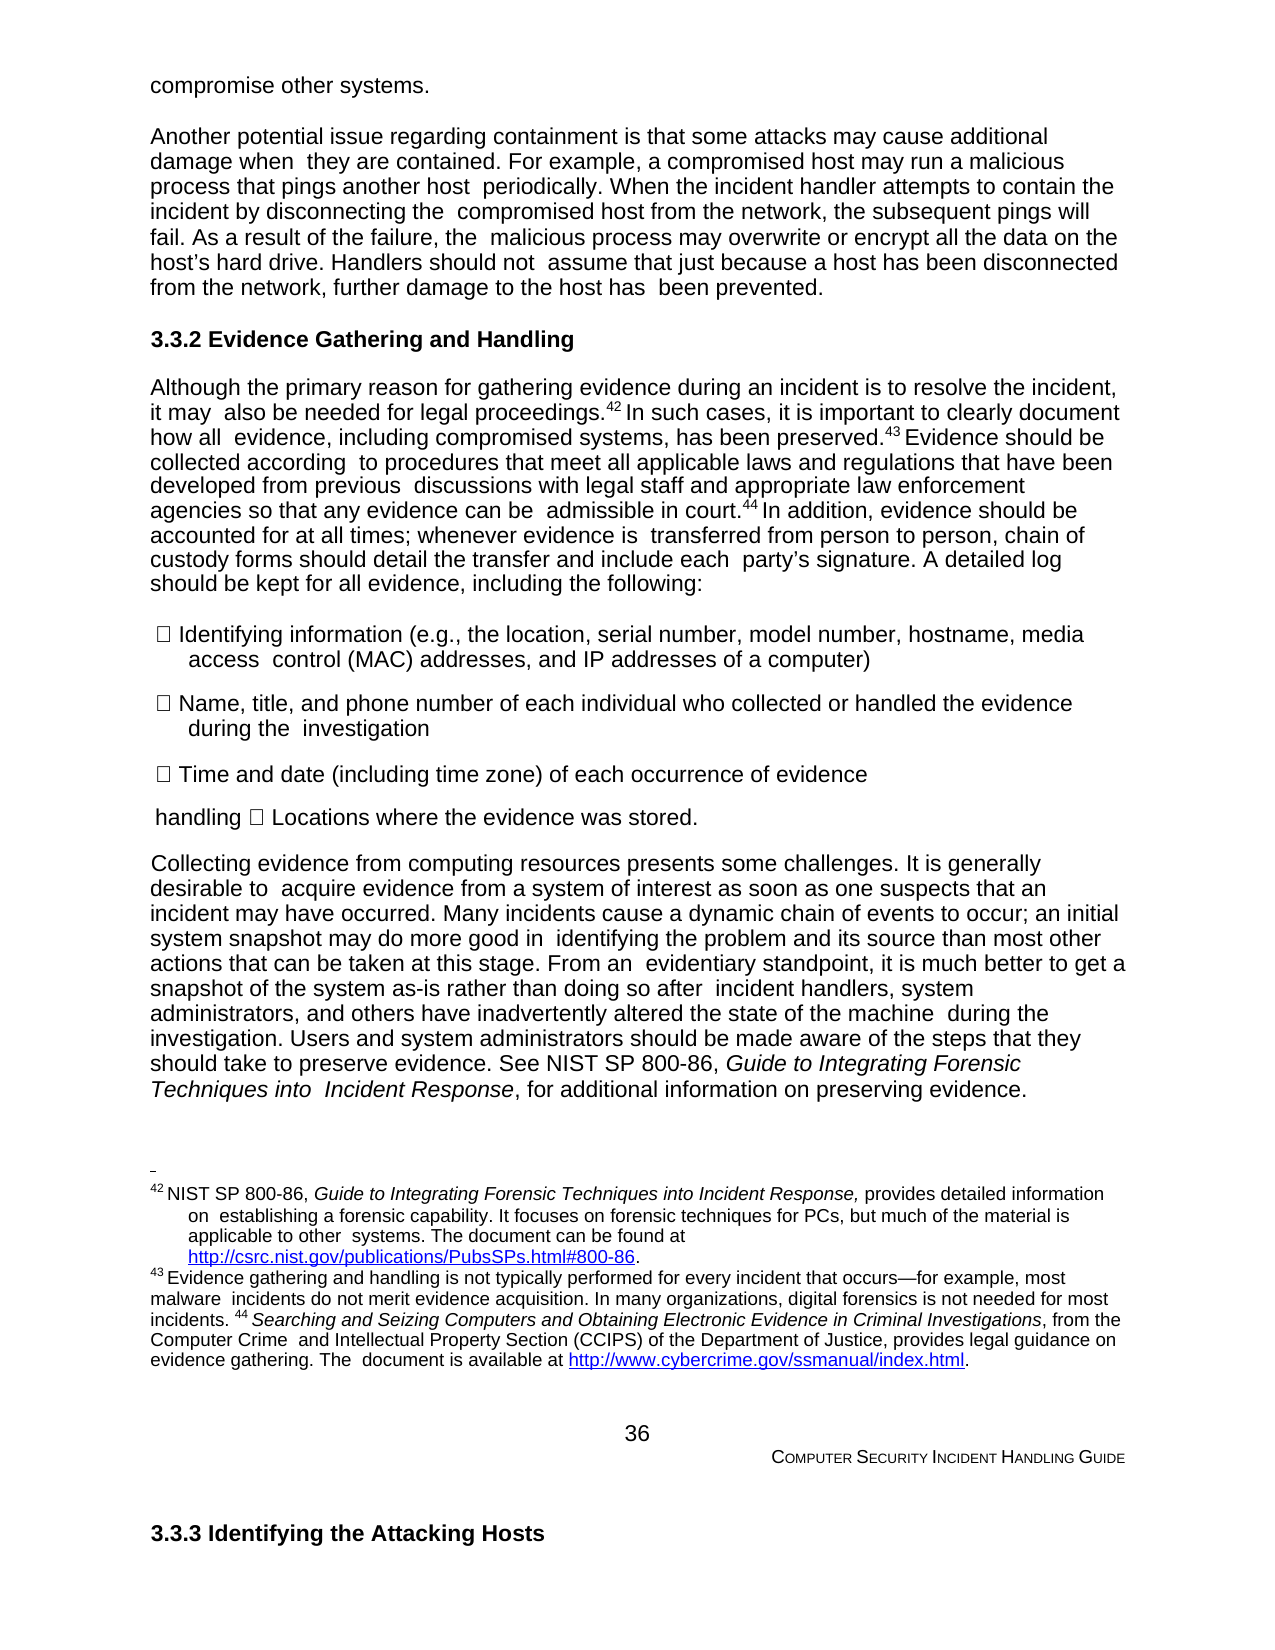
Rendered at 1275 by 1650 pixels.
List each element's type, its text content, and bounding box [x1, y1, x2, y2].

text  Name, title, and phone number of each individual who collected or handled the evidence during the investigation [155, 692, 1105, 742]
text Although the primary reason for gathering evidence during an incident is to resolve the incident, it may also be needed for legal proceedings.42 In such cases, it is important to clearly document how all evidence, including compromised systems, has been preserved.43 Evidence should be collected according to procedures that meet all applicable laws and regulations that have been developed from previous discussions with legal staff and appropriate law enforcement agencies so that any evidence can be admissible in court.44 In addition, evidence should be accounted for at all times; whenever evidence is transferred from person to person, chain of custody forms should detail the transfer and include each party’s signature. A detailed log should be kept for all evidence, including the following: [150, 376, 1120, 596]
text 42 NIST SP 800-86, Guide to Integrating Forensic Techniques into Incident Response, provides detailed information on establishing a forensic capability. It focuses on forensic techniques for PCs, but much of the material is applicable to other systems. The document can be found at http://csrc.nist.gov/publications/PubsSPs.html#800-86. [150, 1183, 1111, 1267]
text Another potential issue regarding containment is that some attacks may cause additional damage when they are contained. For example, a compromised host may run a malicious process that pings another host periodically. When the incident handler attempts to contain the incident by disconnecting the compromised host from the network, the subsequent pings will fail. As a result of the failure, the malicious process may overwrite or encrypt all the data on the host’s hard drive. Handlers should not assume that just because a host has been disconnected from the network, further damage to the host has been prevented. [150, 124, 1127, 300]
text 3.3.3 Identifying the Attacking Hosts [151, 1520, 1136, 1546]
text 3.3.2 Evidence Gathering and Handling [151, 326, 1136, 352]
text COMPUTER SECURITY INCIDENT HANDLING GUIDE [138, 1446, 1125, 1468]
text 43 Evidence gathering and handling is not typically performed for every incident that occurs—for example, most malware incidents do not merit evidence acquisition. In many organizations, digital forensics is not needed for most incidents. 44 Searching and Seizing Computers and Obtaining Electronic Evidence in Criminal Investigations, from the Computer Crime and Intellectual Property Section (CCIPS) of the Department of Justice, provides legal guidance on evidence gathering. The document is available at http://www.cybercrime.gov/ssmanual/index.html. [150, 1267, 1123, 1371]
text Collecting evidence from computing resources presents some challenges. It is generally desirable to acquire evidence from a system of interest as soon as one suspects that an incident may have occurred. Many incidents cause a dynamic chain of events to occur; an initial system snapshot may do more good in identifying the problem and its source than most other actions that can be taken at this stage. From an evidentiary standpoint, it is much better to get a snapshot of the system as-is rather than doing so after incident handlers, system administrators, and others have inadvertently altered the state of the machine during the investigation. Users and system administrators should be made aware of the steps that they should take to preserve evidence. See NIST SP 800-86, Guide to Integrating Forensic Techniques into Incident Response, for additional information on preserving evidence. [150, 851, 1130, 1102]
text  Identifying information (e.g., the location, serial number, model number, hostname, media access control (MAC) addresses, and IP addresses of a computer) [155, 622, 1087, 672]
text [150, 74, 1113, 99]
text 36 [138, 1420, 1136, 1446]
text  Time and date (including time zone) of each occurrence of evidence handling  Locations where the evidence was stored. [155, 761, 898, 831]
